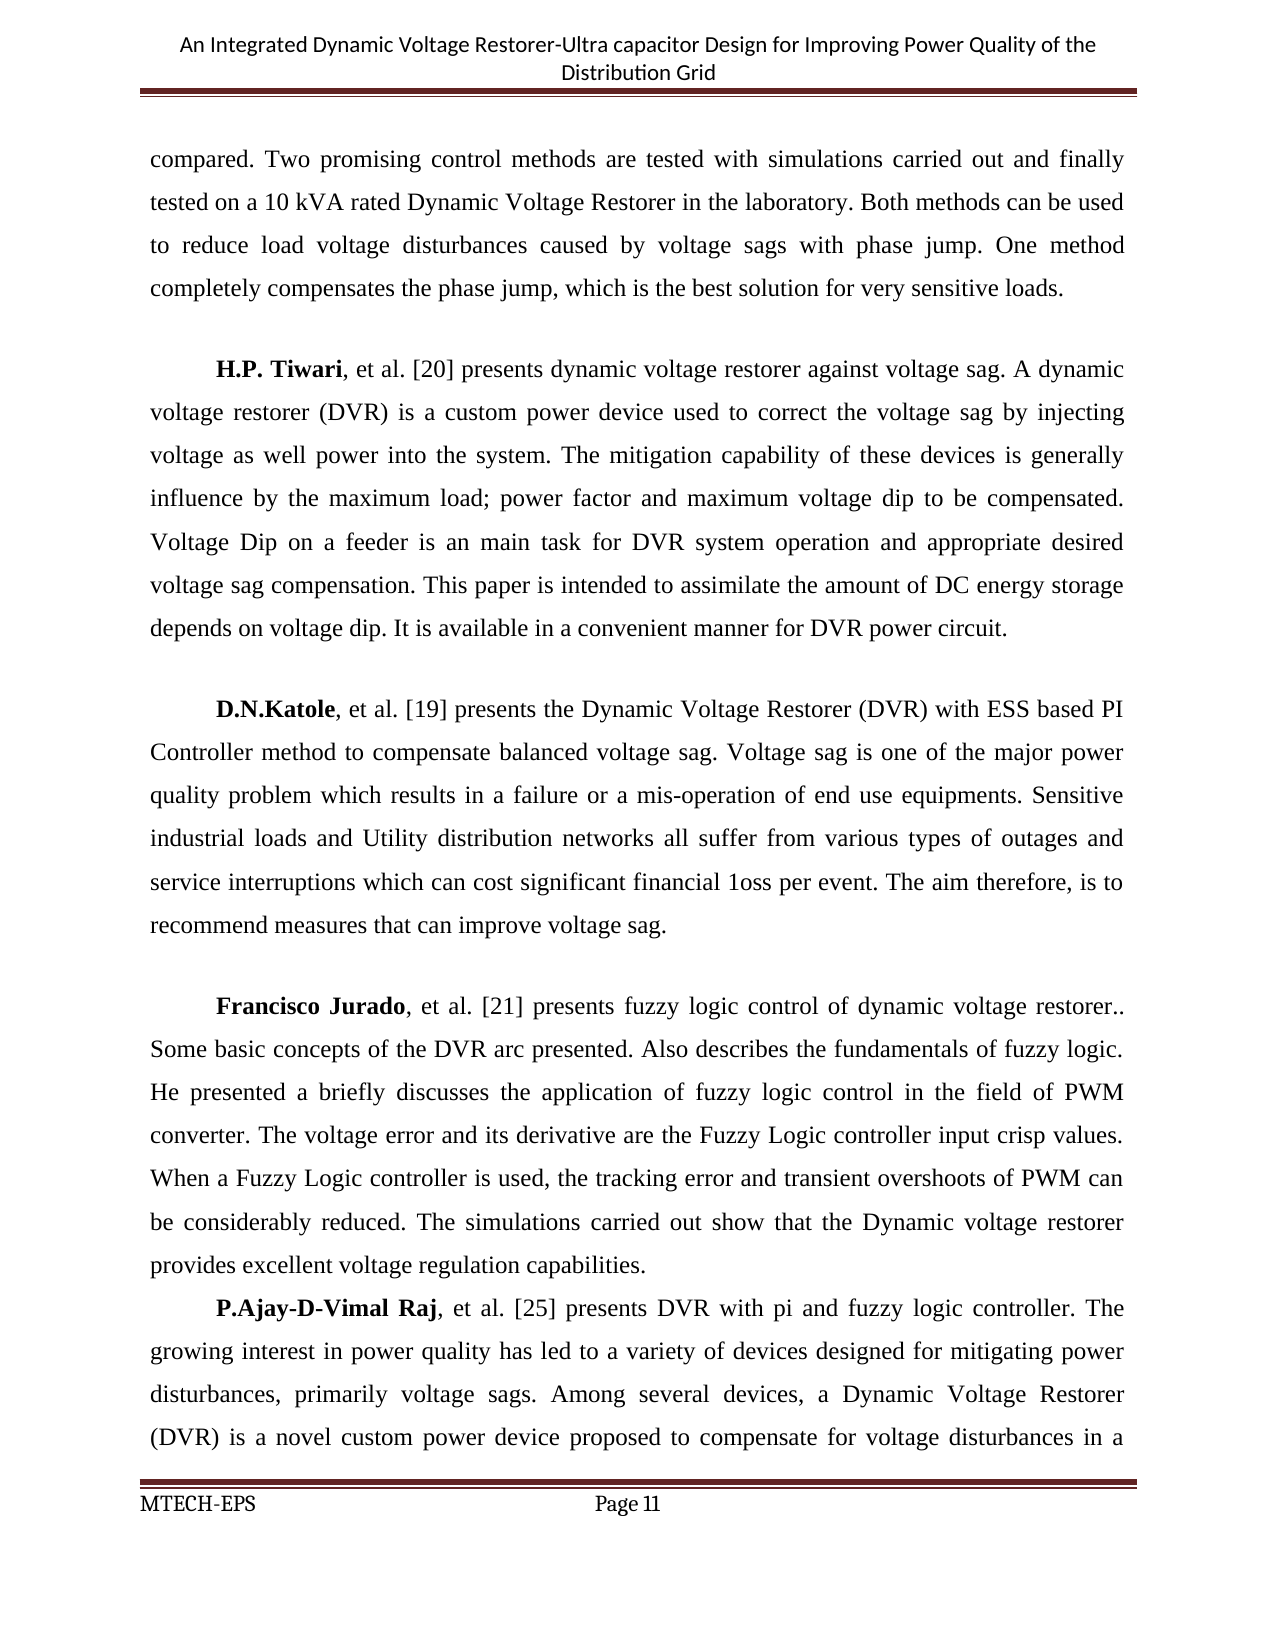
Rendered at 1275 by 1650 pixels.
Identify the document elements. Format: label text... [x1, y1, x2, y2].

text D.N.Katole, et al. [19] presents the Dynamic Voltage Restorer (DVR) with ESS based PI Controller method to compensate balanced voltage sag. Voltage sag is one of the major power quality problem which results in a failure or a mis-operation of end use equipments. Sensitive industrial loads and Utility distribution networks all suffer from various types of outages and service interruptions which can cost significant financial 1oss per event. The aim therefore, is to recommend measures that can improve voltage sag. [150, 694, 1125, 938]
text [150, 144, 1125, 302]
text H.P. Tiwari, et al. [20] presents dynamic voltage restorer against voltage sag. A dynamic voltage restorer (DVR) is a custom power device used to correct the voltage sag by injecting voltage as well power into the system. The mitigation capability of these devices is generally influence by the maximum load; power factor and maximum voltage dip to be compensated. Voltage Dip on a feeder is an main task for DVR system operation and appropriate desired voltage sag compensation. This paper is intended to assimilate the amount of DC energy storage depends on voltage dip. It is available in a convenient manner for DVR power circuit. [150, 354, 1125, 642]
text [150, 1293, 1125, 1451]
text Francisco Jurado, et al. [21] presents fuzzy logic control of dynamic voltage restorer.. Some basic concepts of the DVR arc presented. Also describes the fundamentals of fuzzy logic. He presented a briefly discusses the application of fuzzy logic control in the field of PWM converter. The voltage error and its derivative are the Fuzzy Logic controller input crisp values. When a Fuzzy Logic controller is used, the tracking error and transient overshoots of PWM can be considerably reduced. The simulations carried out show that the Dynamic voltage restorer provides excellent voltage regulation capabilities. [150, 991, 1125, 1278]
